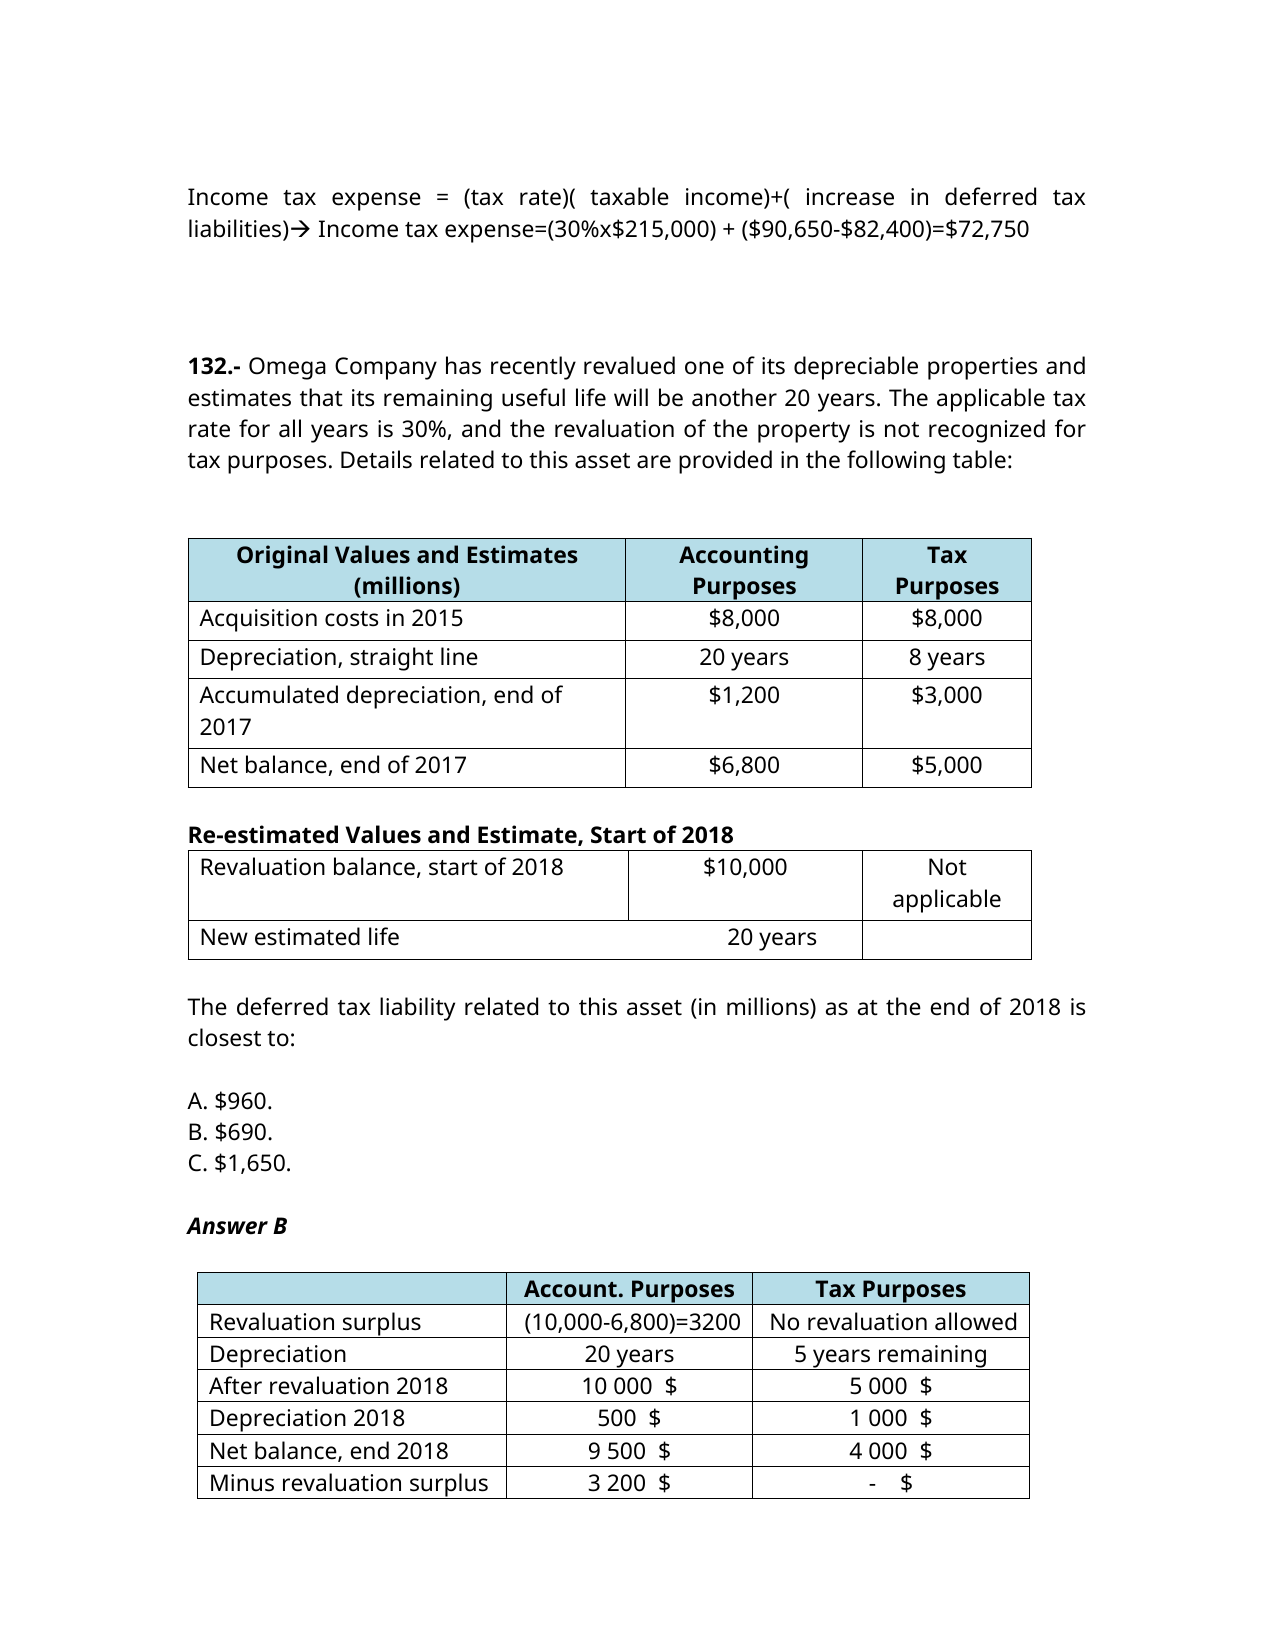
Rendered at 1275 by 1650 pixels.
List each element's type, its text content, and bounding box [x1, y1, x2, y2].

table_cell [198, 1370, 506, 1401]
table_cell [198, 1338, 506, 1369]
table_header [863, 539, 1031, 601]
text Answer B [187, 1209, 1087, 1241]
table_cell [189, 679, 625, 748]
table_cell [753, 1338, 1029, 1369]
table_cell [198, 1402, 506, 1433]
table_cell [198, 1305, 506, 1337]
text A. $960. [187, 1084, 1087, 1116]
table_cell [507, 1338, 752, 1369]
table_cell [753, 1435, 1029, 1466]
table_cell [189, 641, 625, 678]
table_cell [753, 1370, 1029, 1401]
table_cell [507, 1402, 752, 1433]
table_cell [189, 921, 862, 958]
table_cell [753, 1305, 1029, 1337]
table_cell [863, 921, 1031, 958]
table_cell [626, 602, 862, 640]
text Re-estimated Values and Estimate, Start of 2018 [187, 819, 1087, 850]
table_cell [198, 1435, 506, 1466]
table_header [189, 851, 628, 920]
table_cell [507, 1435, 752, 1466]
text B. $690. [187, 1116, 1087, 1147]
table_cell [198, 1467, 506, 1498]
text Income tax expense = (tax rate)( taxable income)+( increase in deferred tax liabilities) Income tax expense=(30%x$215,000) + ($90,650-$82,400)=$72,750 [187, 181, 1087, 244]
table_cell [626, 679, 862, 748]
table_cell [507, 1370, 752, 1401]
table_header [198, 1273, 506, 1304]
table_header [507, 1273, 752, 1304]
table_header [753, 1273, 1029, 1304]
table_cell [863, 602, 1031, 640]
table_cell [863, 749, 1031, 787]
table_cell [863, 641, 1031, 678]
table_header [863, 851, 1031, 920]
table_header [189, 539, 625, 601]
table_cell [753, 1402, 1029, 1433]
text The deferred tax liability related to this asset (in millions) as at the end of 2018 is closest to: [187, 991, 1087, 1053]
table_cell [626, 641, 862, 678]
text 132.- Omega Company has recently revalued one of its depreciable properties and estimates that its remaining useful life will be another 20 years. The applicable tax rate for all years is 30%, and the revaluation of the property is not recognized for tax purposes. Details related to this asset are provided in the following table: [187, 350, 1087, 475]
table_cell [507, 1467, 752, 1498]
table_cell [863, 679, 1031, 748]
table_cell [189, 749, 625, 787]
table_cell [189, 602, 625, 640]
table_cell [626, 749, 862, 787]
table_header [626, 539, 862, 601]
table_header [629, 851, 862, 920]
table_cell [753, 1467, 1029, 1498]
text C. $1,650. [187, 1147, 1087, 1178]
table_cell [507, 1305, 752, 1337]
